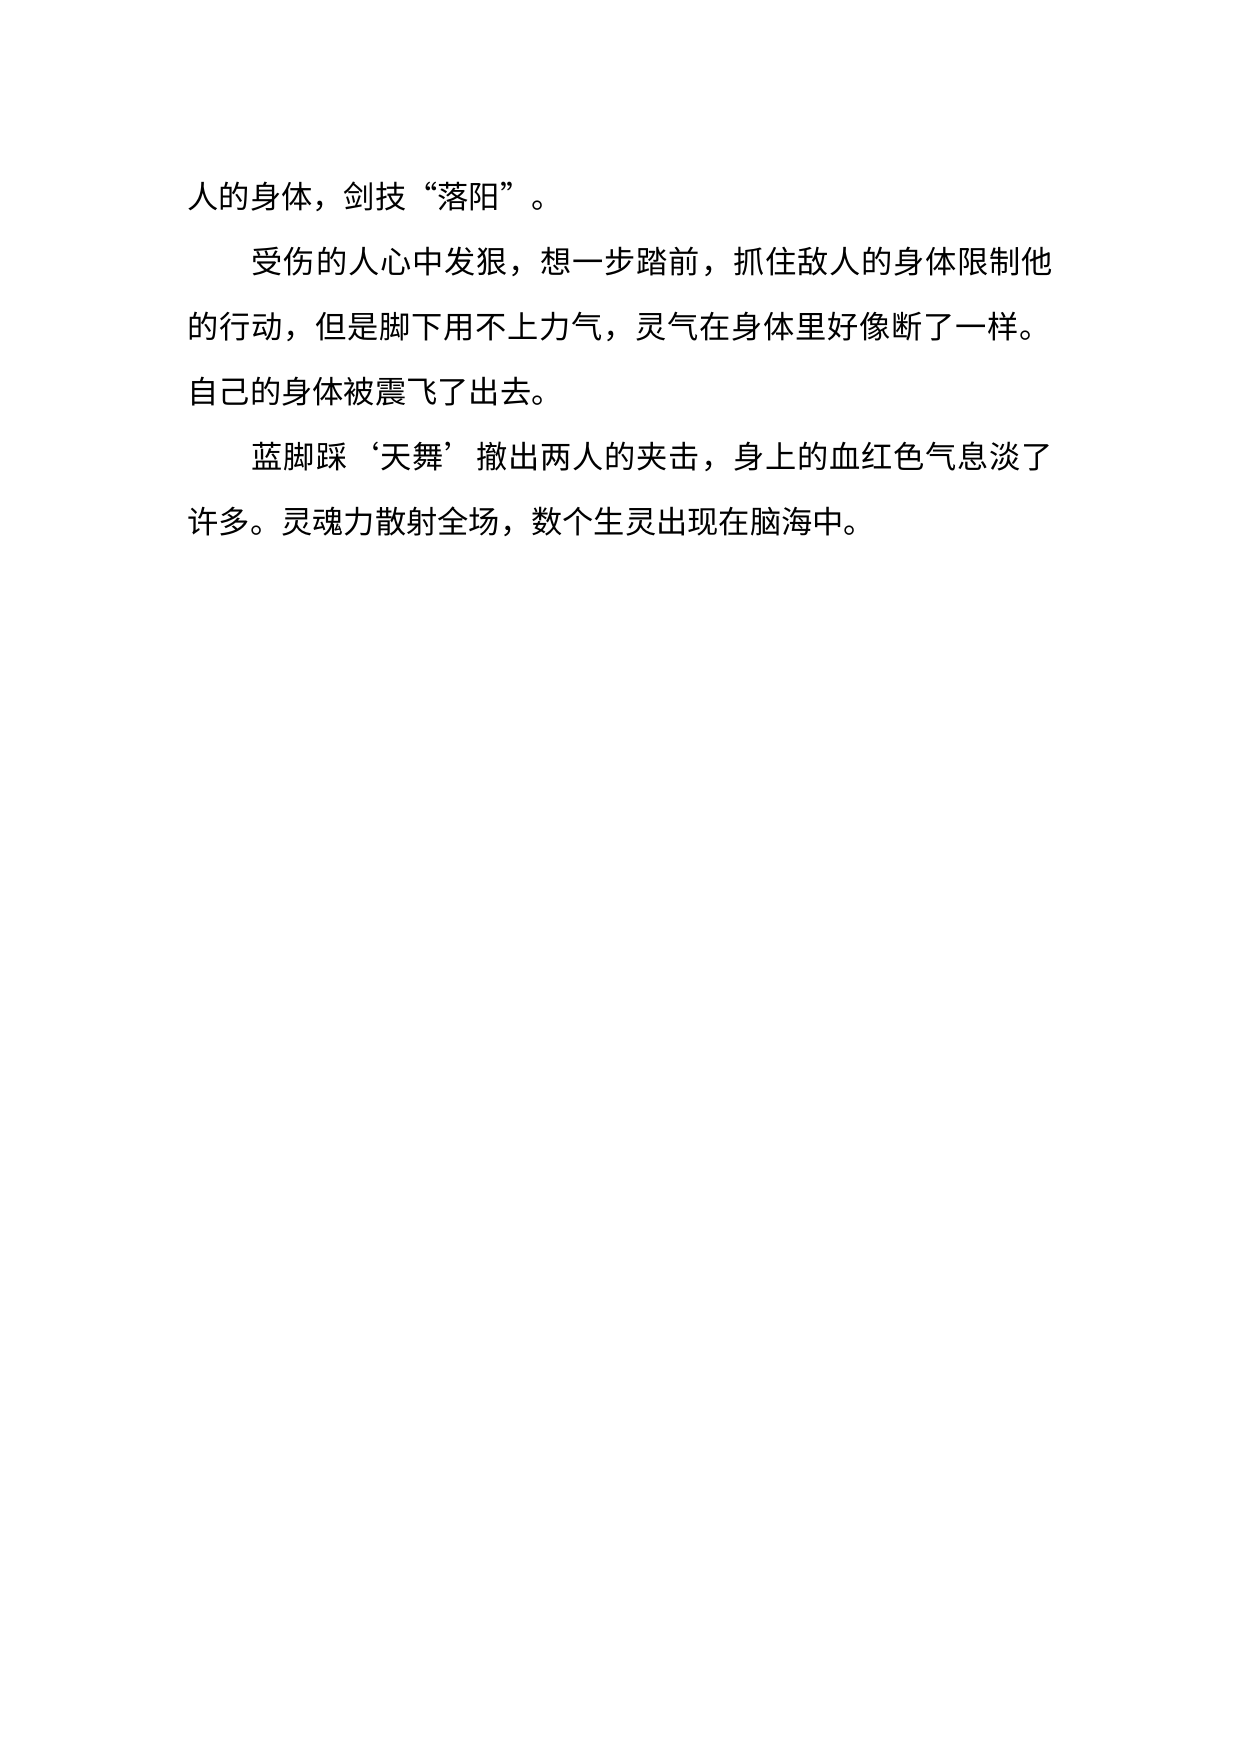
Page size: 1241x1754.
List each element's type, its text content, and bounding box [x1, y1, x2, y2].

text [187, 162, 1053, 227]
text 受伤的人心中发狠，想一步踏前，抓住敌人的身体限制他的行动，但是脚下用不上力气，灵气在身体里好像断了一样。自己的身体被震飞了出去。 [187, 227, 1053, 422]
text 蓝脚踩‘天舞’撤出两人的夹击，身上的血红色气息淡了许多。灵魂力散射全场，数个生灵出现在脑海中。 [187, 422, 1053, 552]
